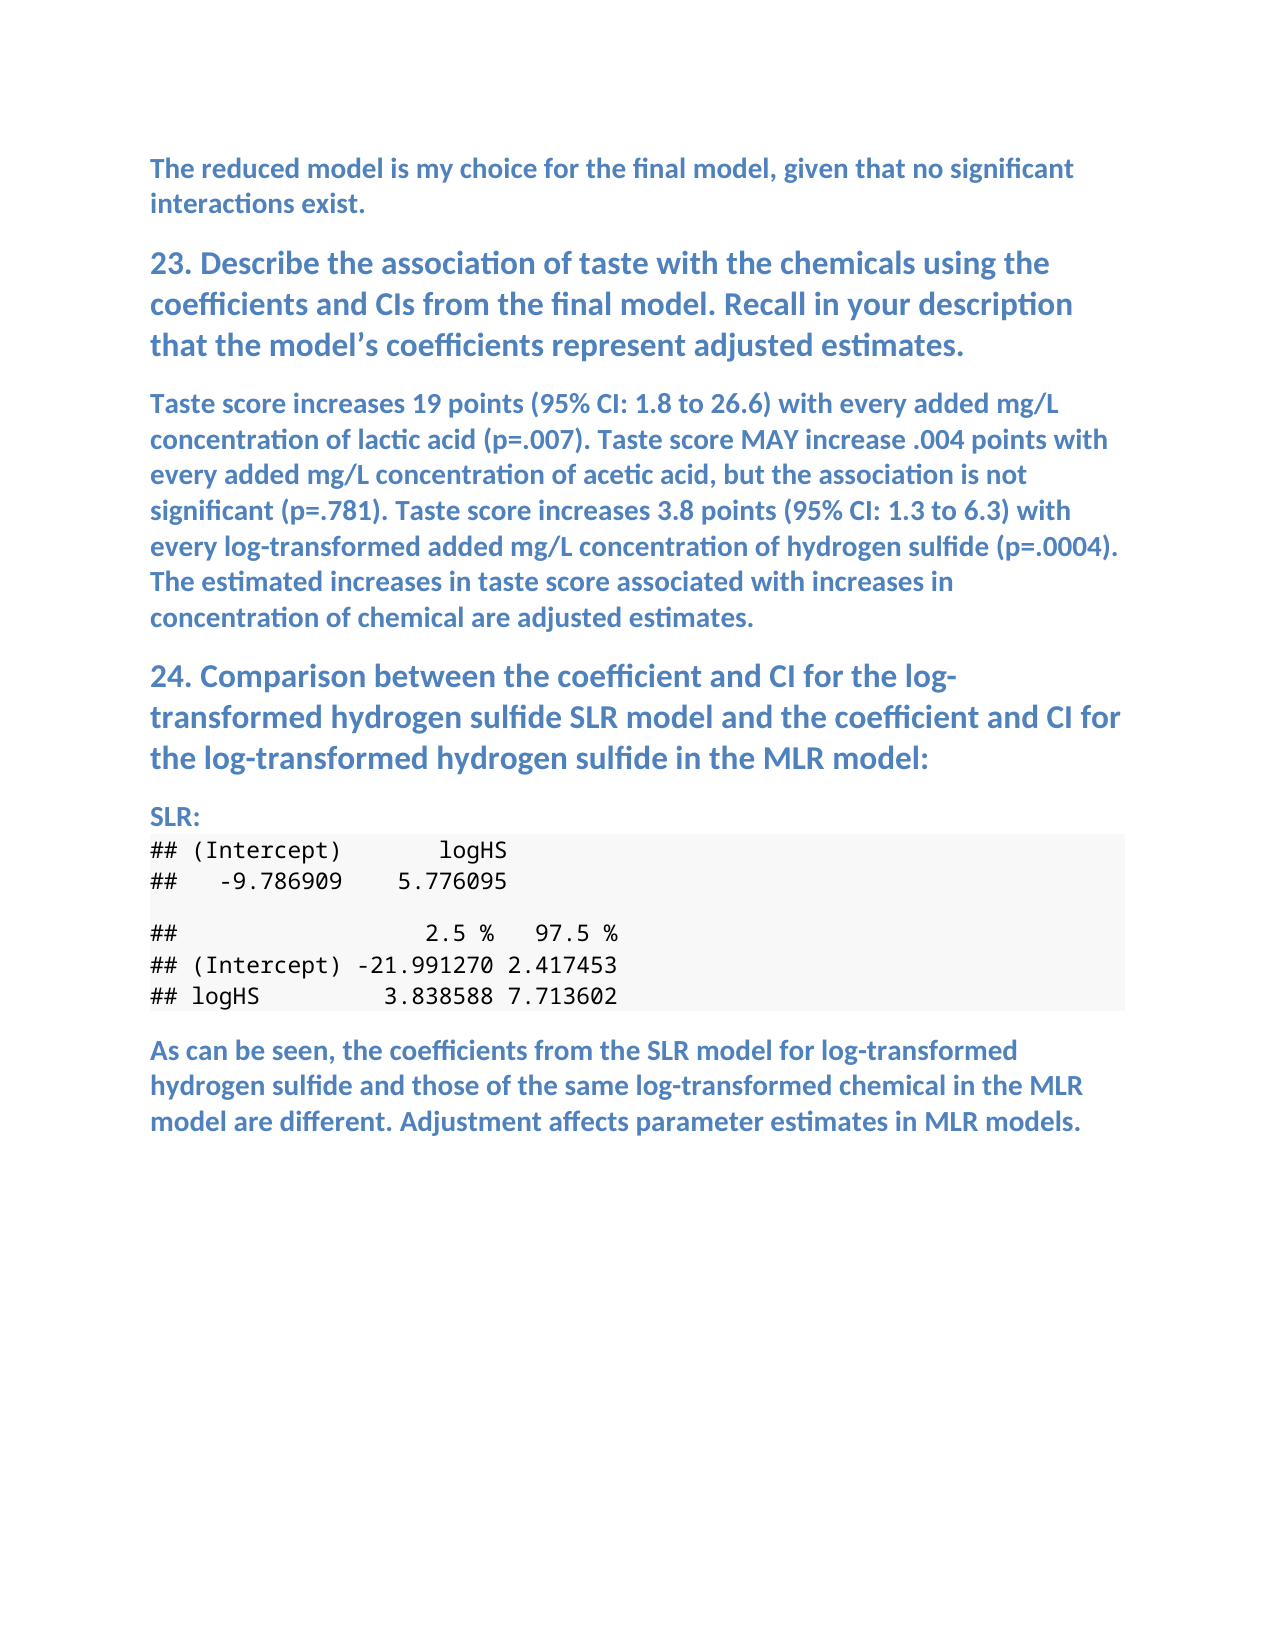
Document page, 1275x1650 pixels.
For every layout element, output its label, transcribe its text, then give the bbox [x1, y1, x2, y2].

subtitle SLR: [150, 798, 1125, 834]
subtitle As can be seen, the coefficients from the SLR model for log-transformed hydrogen sulfide and those of the same log-transformed chemical in the MLR model are different. Adjustment affects parameter estimates in MLR models. [150, 1032, 1125, 1139]
text ## (Intercept) logHS ## -9.786909 5.776095 [150, 834, 1125, 896]
subtitle Taste score increases 19 points (95% CI: 1.8 to 26.6) with every added mg/L concentration of lactic acid (p=.007). Taste score MAY increase .004 points with every added mg/L concentration of acetic acid, but the association is not significant (p=.781). Taste score increases 3.8 points (95% CI: 1.3 to 6.3) with every log-transformed added mg/L concentration of hydrogen sulfide (p=.0004). The estimated increases in taste score associated with increases in concentration of chemical are adjusted estimates. [150, 385, 1125, 634]
subtitle The reduced model is my choice for the final model, given that no significant interactions exist. [150, 150, 1125, 221]
text ## 2.5 % 97.5 % ## (Intercept) -21.991270 2.417453 ## logHS 3.838588 7.713602 [150, 917, 1125, 1011]
subtitle 23. Describe the association of taste with the chemicals using the coefficients and CIs from the final model. Recall in your description that the model’s coefficients represent adjusted estimates. [150, 242, 1125, 364]
subtitle 24. Comparison between the coefficient and CI for the log-transformed hydrogen sulfide SLR model and the coefficient and CI for the log-transformed hydrogen sulfide in the MLR model: [150, 655, 1125, 777]
